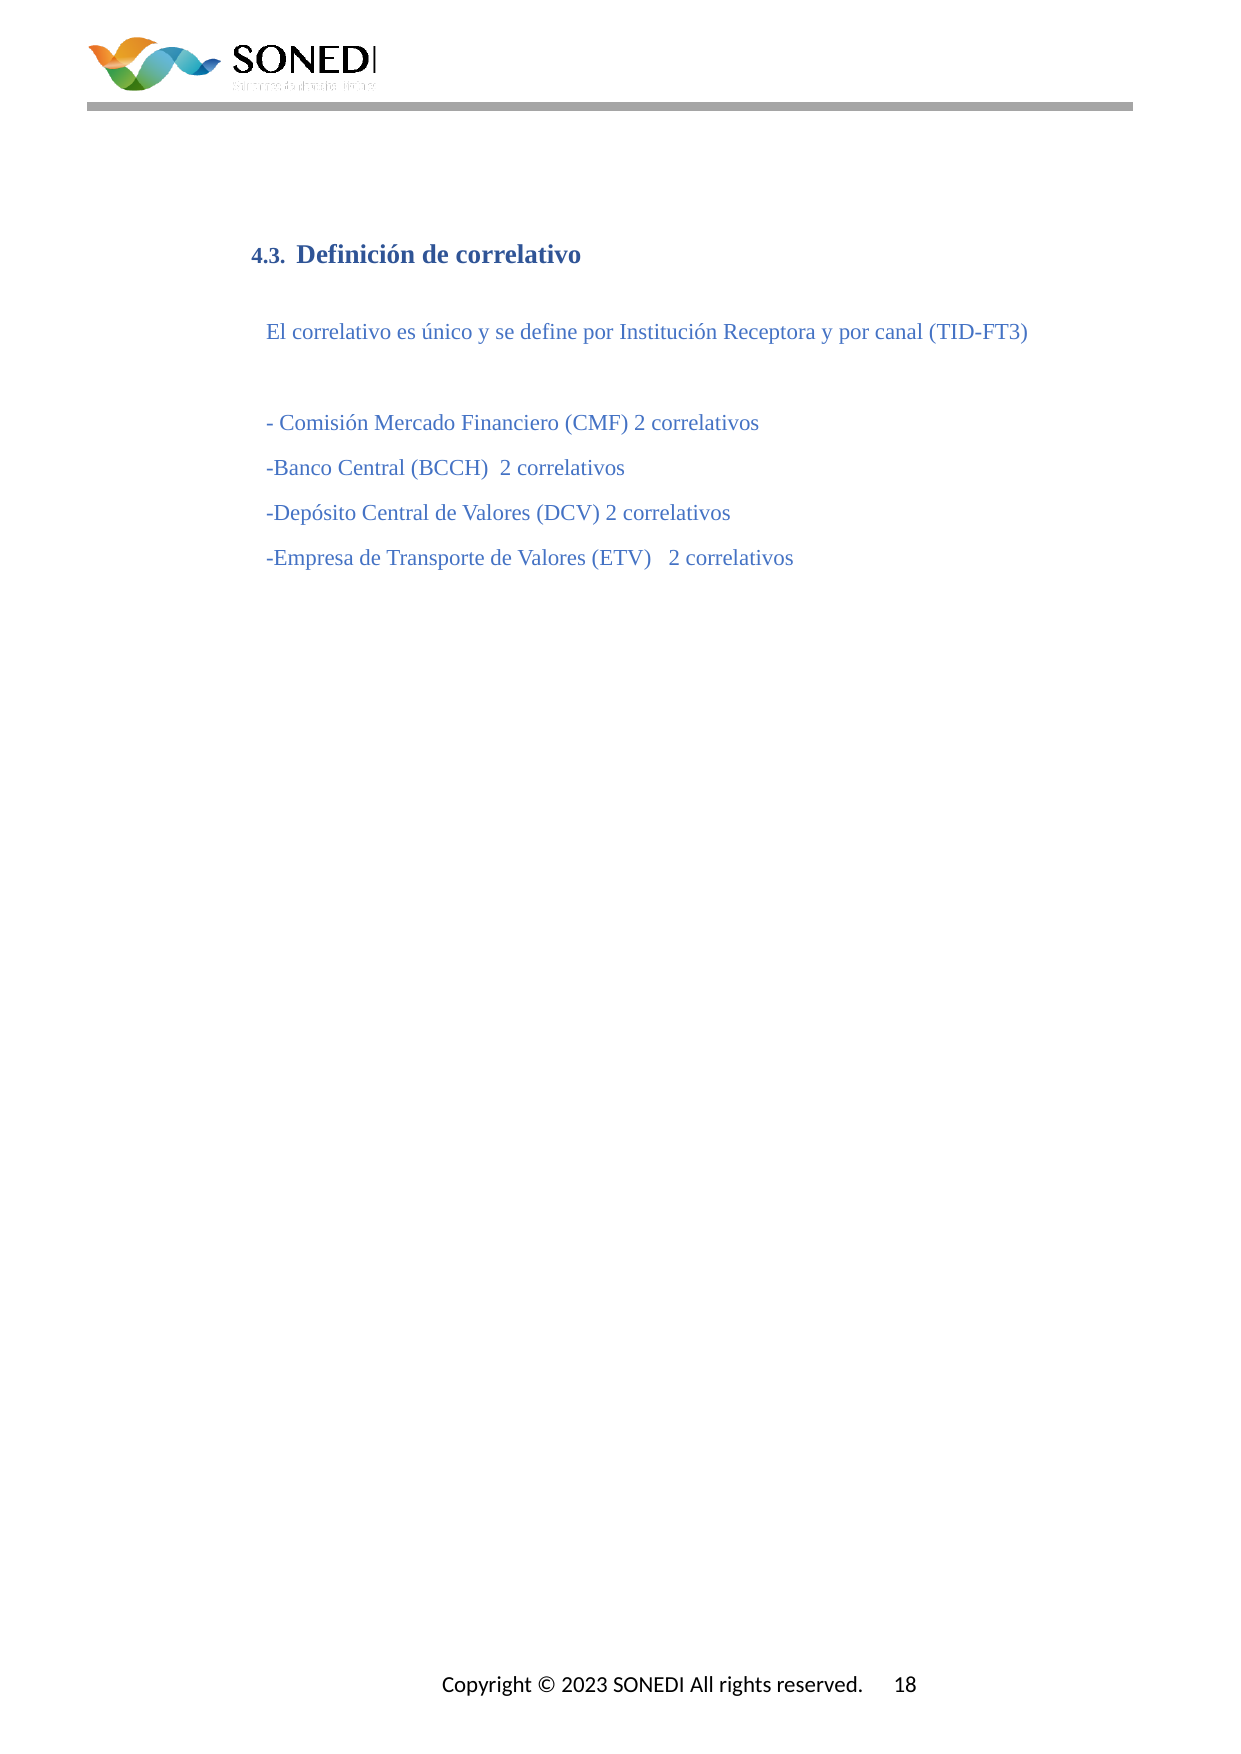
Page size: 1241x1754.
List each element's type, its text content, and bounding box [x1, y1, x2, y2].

text El correlativo es único y se define por Institución Receptora y por canal (TID-FT3) [177, 318, 1181, 345]
subtitle Definición de correlativo [251, 238, 1181, 269]
text -Depósito Central de Valores (DCV) 2 correlativos [266, 499, 1181, 525]
text -Banco Central (BCCH) 2 correlativos [266, 454, 1181, 480]
picture [87, 37, 376, 91]
text -Empresa de Transporte de Valores (ETV) 2 correlativos [266, 544, 1181, 570]
text - Comisión Mercado Financiero (CMF) 2 correlativos [266, 408, 1181, 435]
